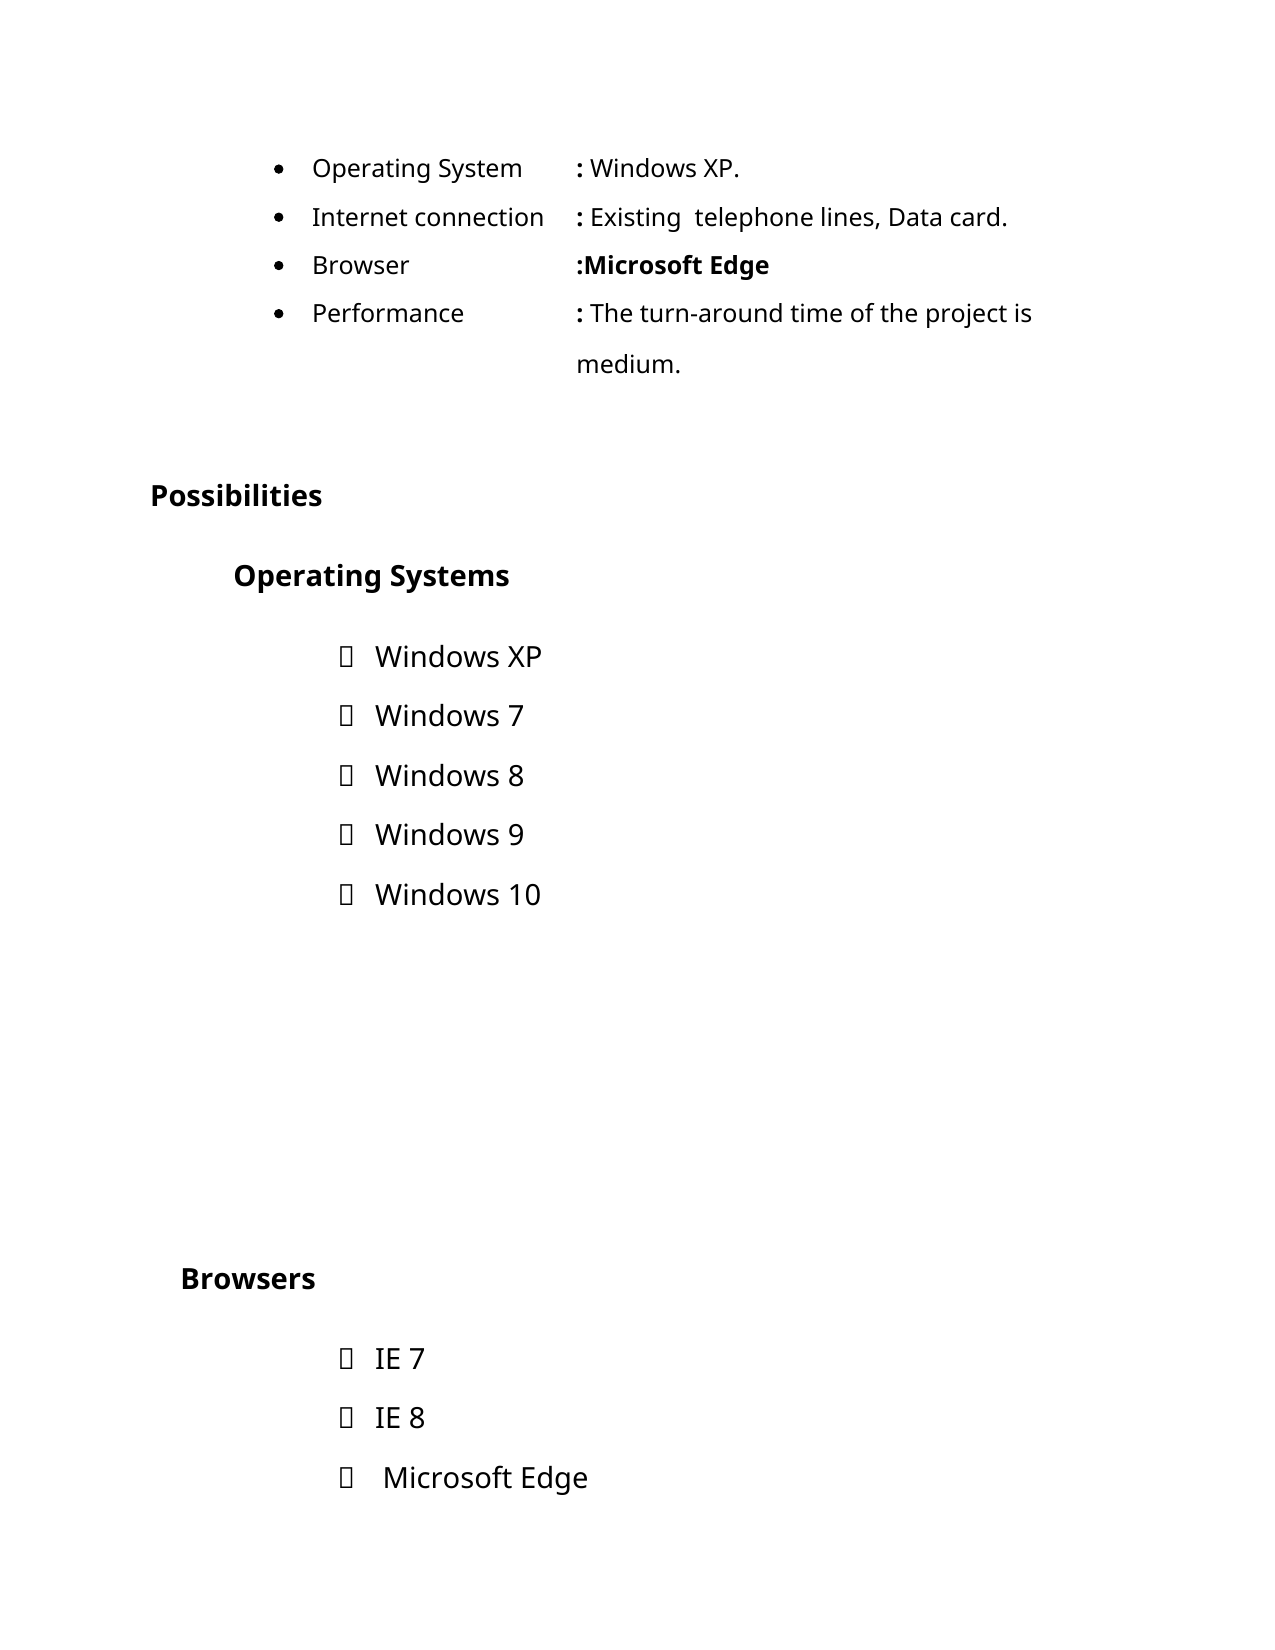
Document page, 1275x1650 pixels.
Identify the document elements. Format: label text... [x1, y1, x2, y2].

table_cell Internet connection [226, 199, 564, 246]
list Windows 10 [337, 874, 1125, 913]
list IE 8 [337, 1398, 1125, 1437]
text Browsers [150, 1258, 1125, 1298]
list Windows XP [337, 636, 1125, 676]
list IE 7 [337, 1338, 1125, 1378]
table_header : Windows XP. [566, 151, 1148, 198]
table_cell Performance [226, 296, 564, 394]
text Possibilities [150, 475, 1125, 515]
table_cell Browser [226, 248, 564, 295]
list Microsoft Edge [337, 1457, 1125, 1497]
list Windows 9 [337, 814, 1125, 854]
text Operating Systems [150, 556, 1125, 595]
table_cell : Existing telephone lines, Data card. [566, 199, 1148, 246]
list Windows 7 [337, 695, 1125, 735]
list Windows 8 [337, 755, 1125, 794]
table_cell : The turn-around time of the project is medium. [566, 296, 1148, 394]
table_header Operating System [226, 151, 564, 198]
table_cell :Microsoft Edge [566, 248, 1148, 295]
